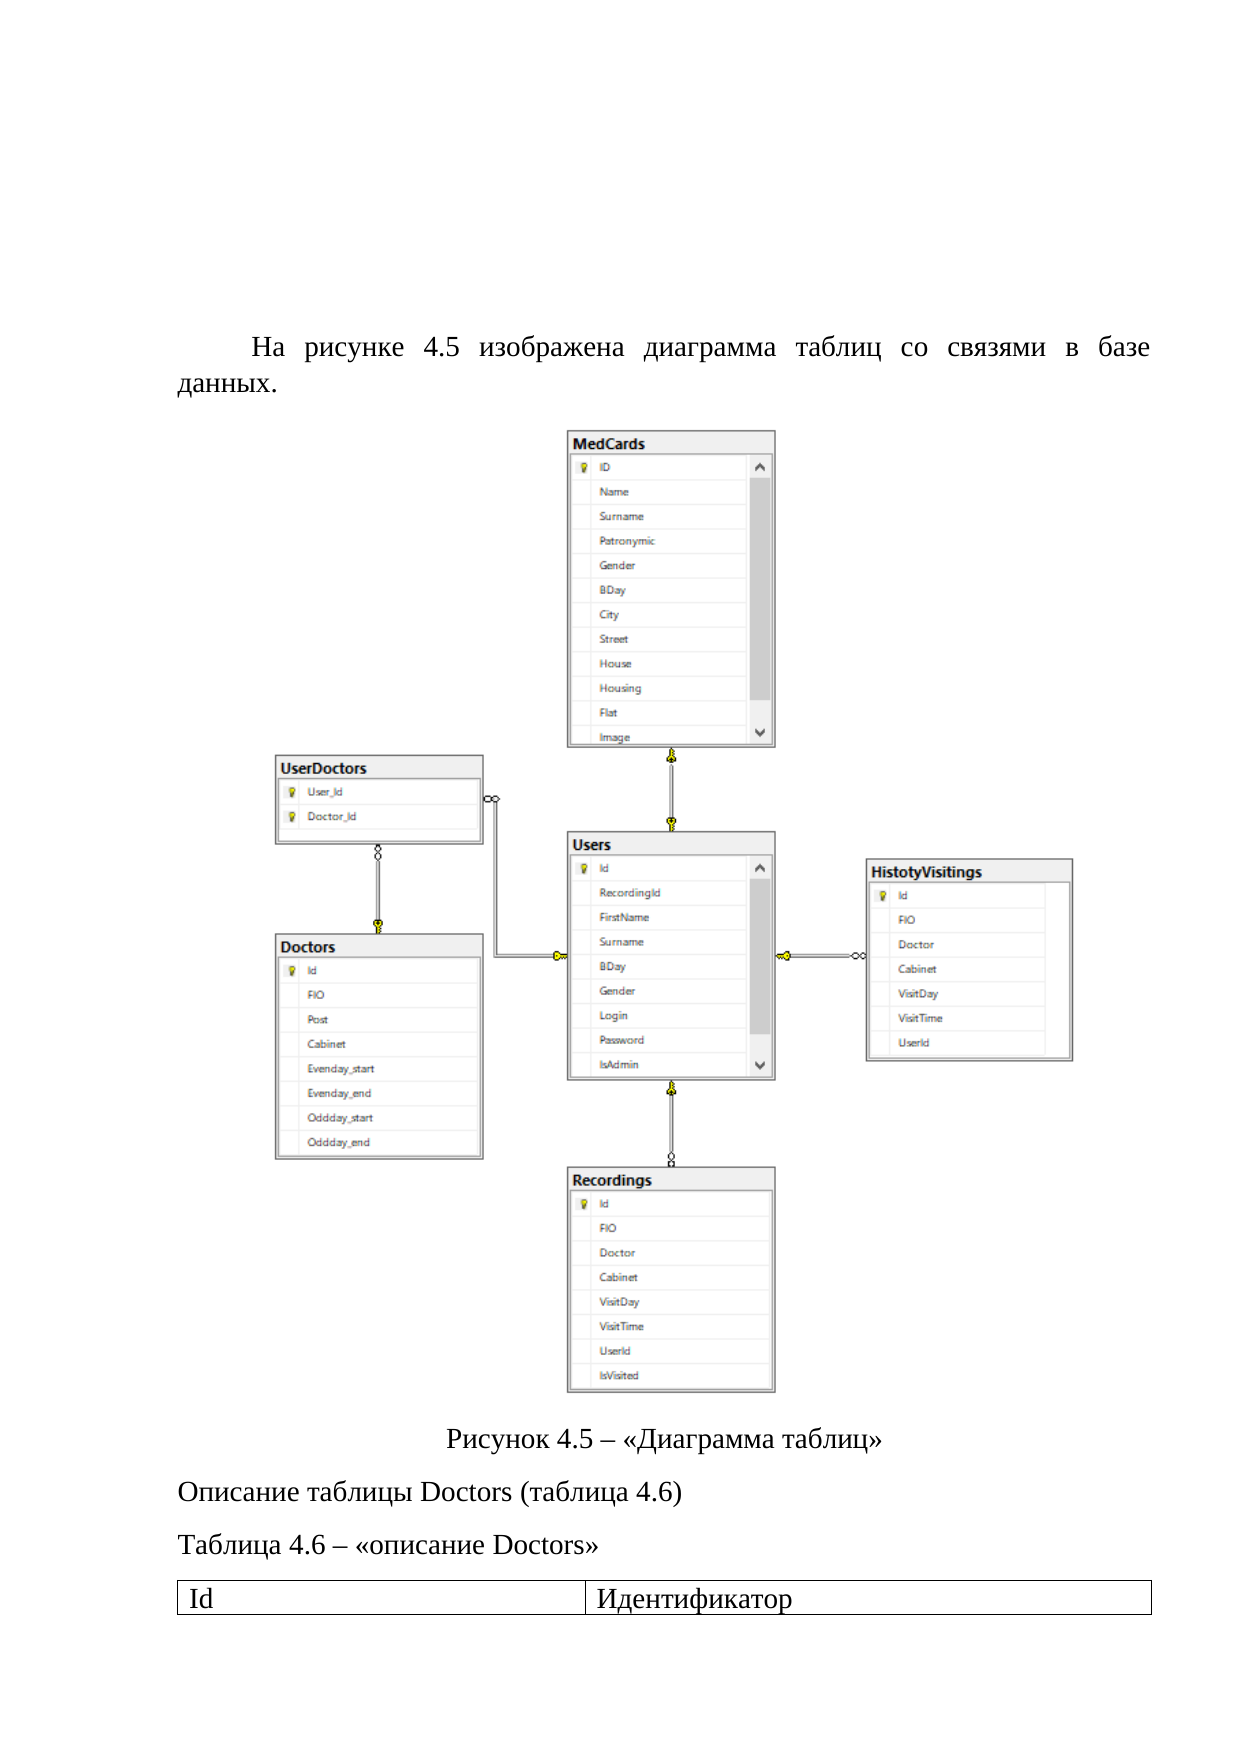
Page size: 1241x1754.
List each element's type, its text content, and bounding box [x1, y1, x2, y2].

table_header Идентификатор [586, 1581, 1151, 1614]
text На рисунке 4.5 изображена диаграмма таблиц со связями в базе данных. [177, 329, 1152, 399]
text Таблица 4.6 – «описание Doctors» [177, 1527, 1152, 1561]
text Описание таблицы Doctors (таблица 4.6) [177, 1474, 1152, 1508]
table_header Id [178, 1581, 585, 1614]
picture [227, 418, 1102, 1419]
